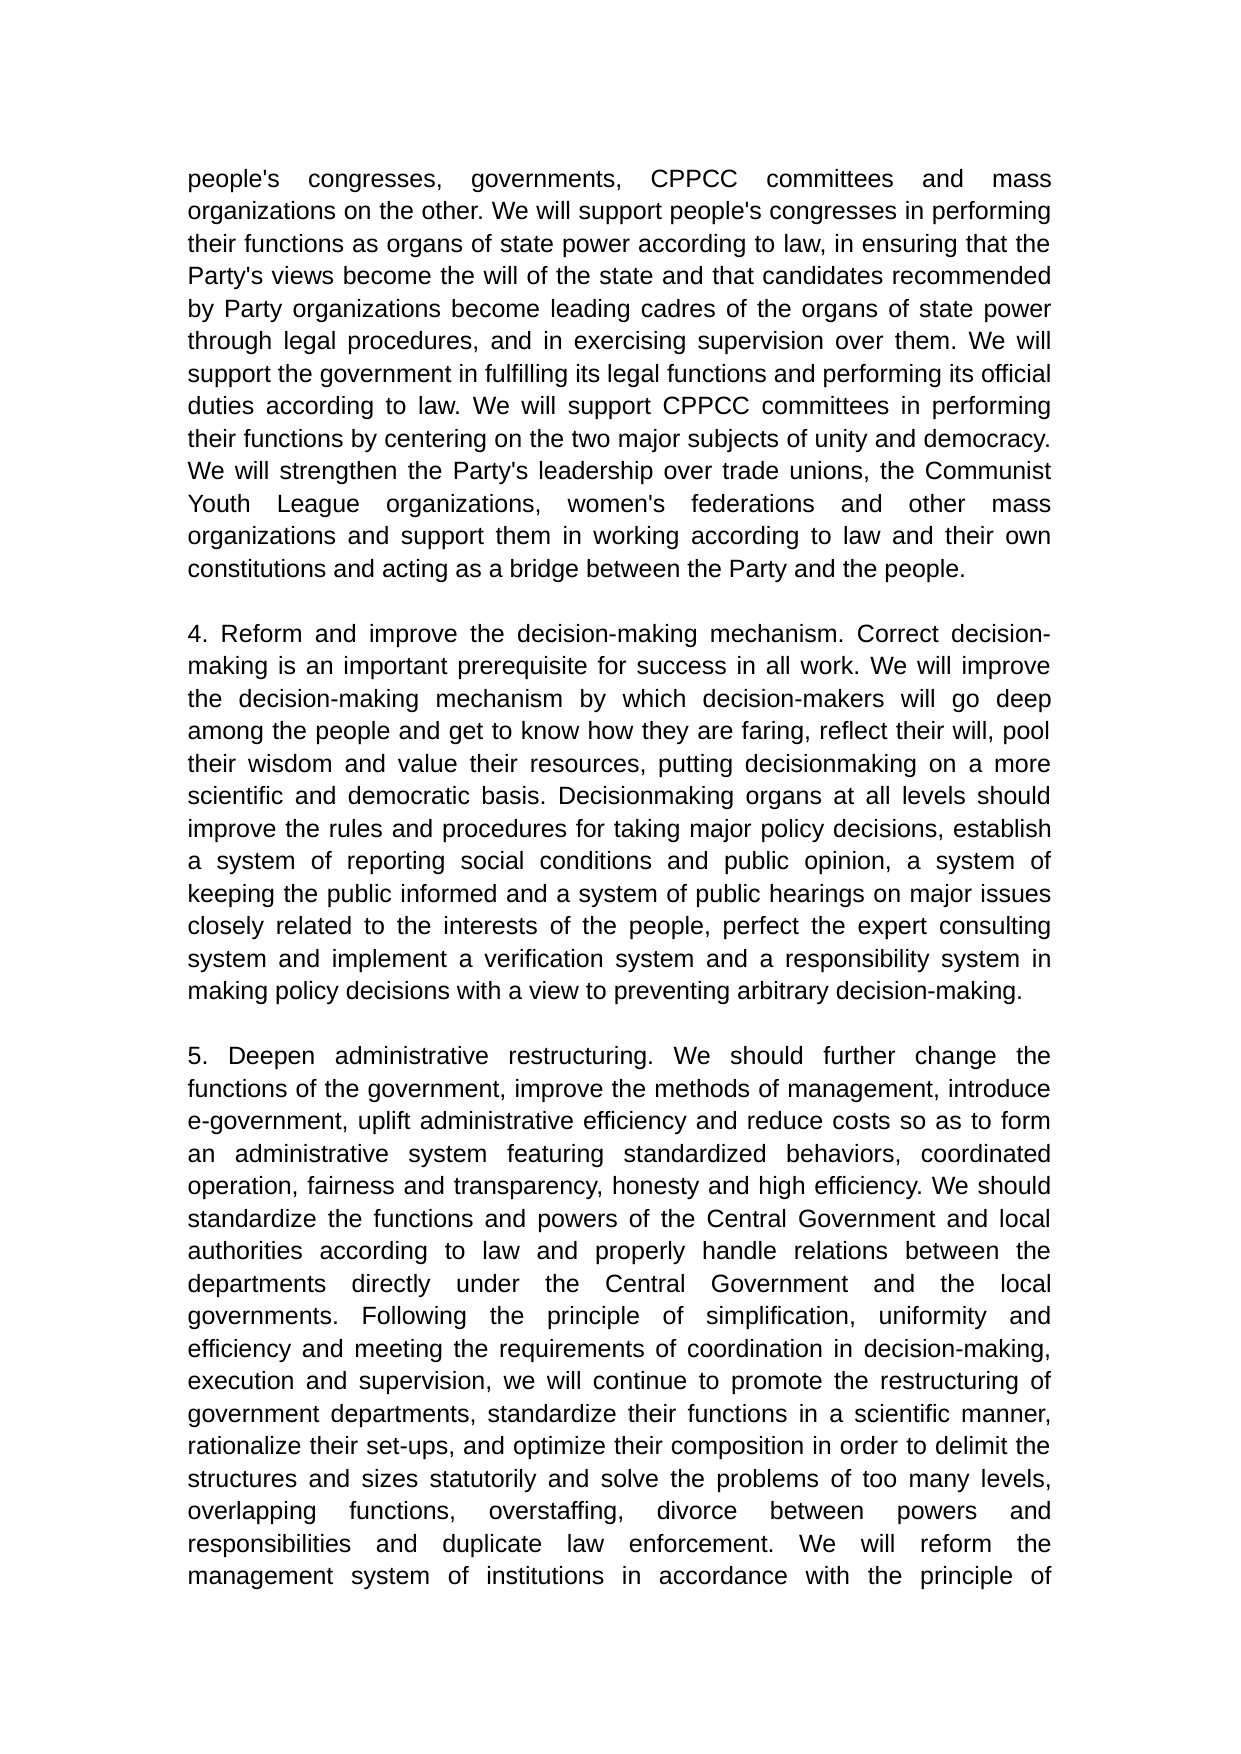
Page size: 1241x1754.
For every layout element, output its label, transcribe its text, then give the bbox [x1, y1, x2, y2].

text 4. Reform and improve the decision-making mechanism. Correct decision-making is an important prerequisite for success in all work. We will improve the decision-making mechanism by which decision-makers will go deep among the people and get to know how they are faring, reflect their will, pool their wisdom and value their resources, putting decisionmaking on a more scientific and democratic basis. Decisionmaking organs at all levels should improve the rules and procedures for taking major policy decisions, establish a system of reporting social conditions and public opinion, a system of keeping the public informed and a system of public hearings on major issues closely related to the interests of the people, perfect the expert consulting system and implement a verification system and a responsibility system in making policy decisions with a view to preventing arbitrary decision-making. [187, 617, 1053, 1007]
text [187, 162, 1053, 584]
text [187, 1039, 1053, 1592]
